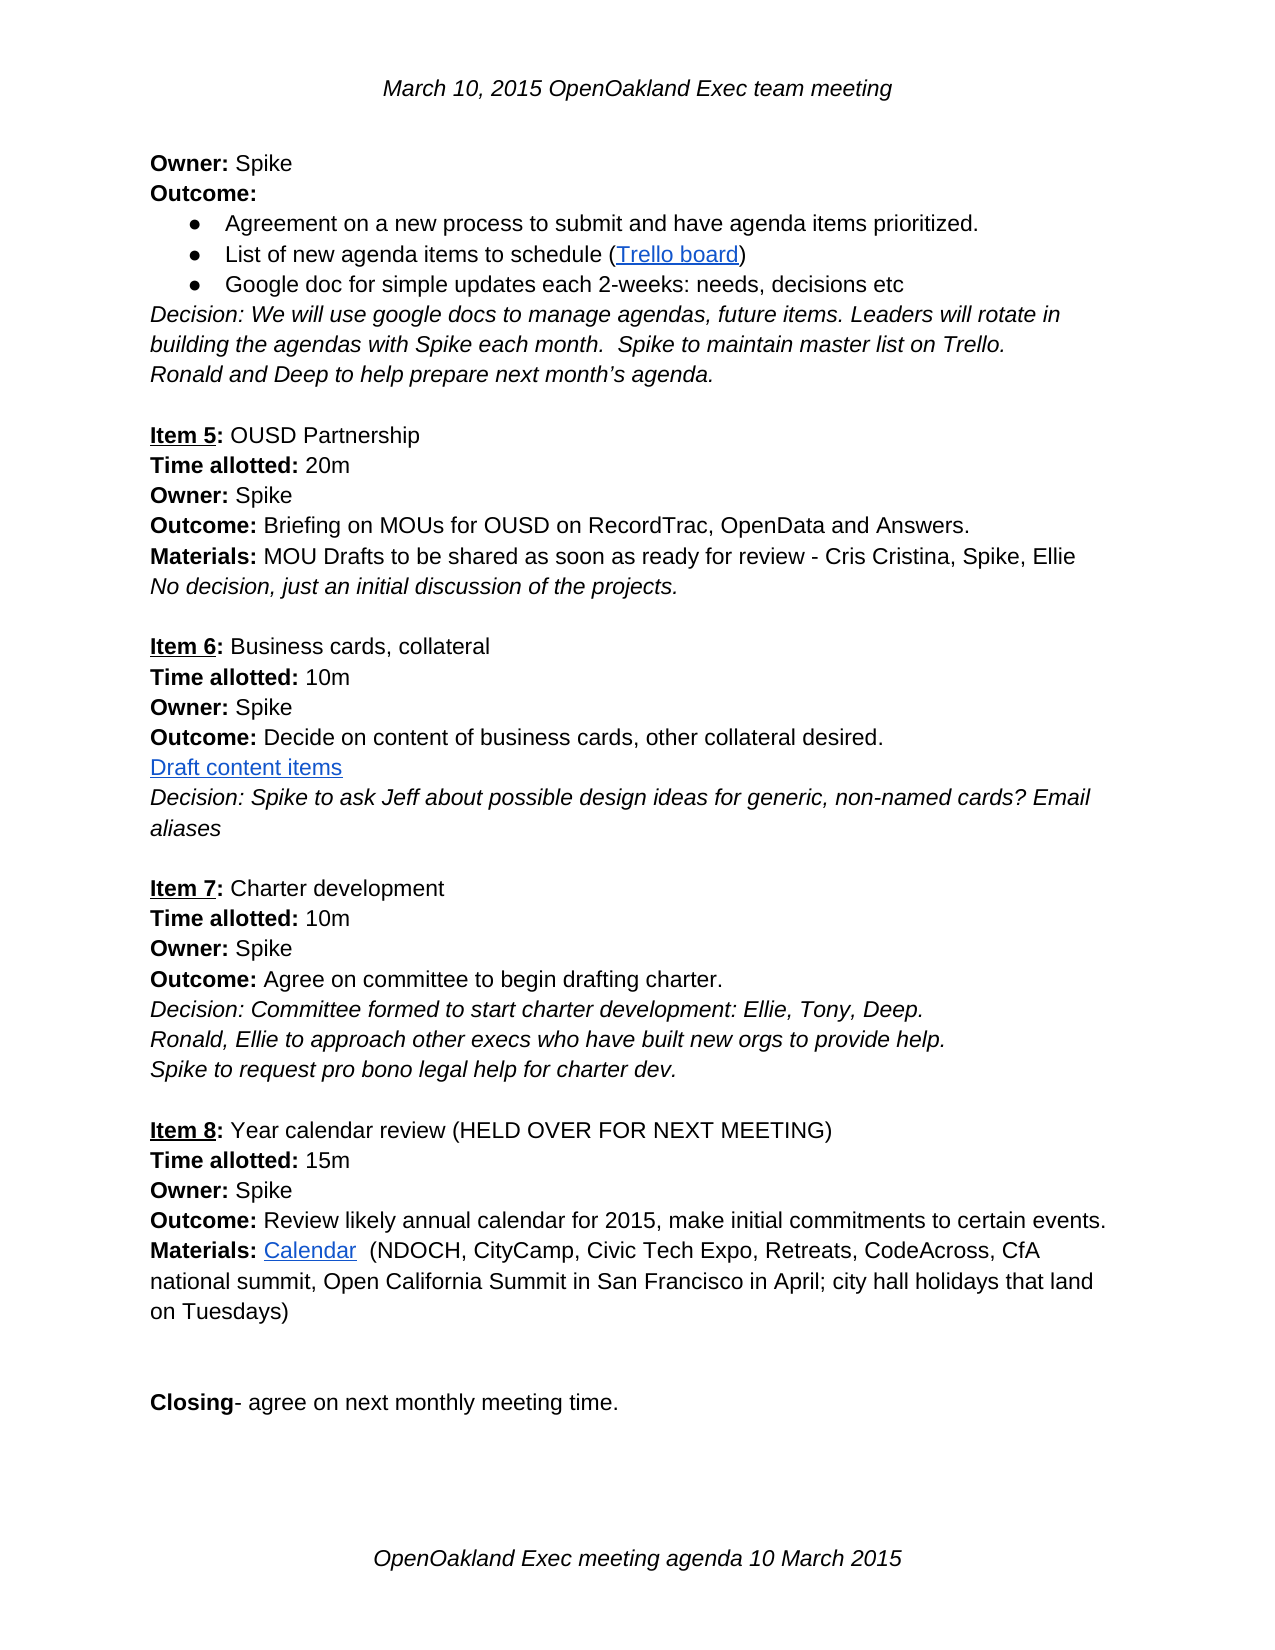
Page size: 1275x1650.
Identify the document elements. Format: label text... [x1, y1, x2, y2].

text Decision: We will use google docs to manage agendas, future items. Leaders will rotate in building the agendas with Spike each month. Spike to maintain master list on Trello. [150, 301, 1125, 358]
text Decision: Spike to ask Jeff about possible design ideas for generic, non-named cards? Email aliases [150, 784, 1125, 841]
text Owner: Spike [150, 1177, 1125, 1203]
text Draft content items [150, 754, 1125, 781]
text Outcome: [150, 180, 1125, 207]
list Google doc for simple updates each 2-weeks: needs, decisions etc [188, 271, 1125, 297]
text Spike to request pro bono legal help for charter dev. [150, 1056, 1125, 1083]
text Item 7: Charter development [150, 875, 1125, 901]
text Time allotted: 10m [150, 905, 1125, 932]
text Ronald and Deep to help prepare next month’s agenda. [150, 361, 1125, 388]
text Owner: Spike [150, 694, 1125, 720]
text Outcome: Review likely annual calendar for 2015, make initial commitments to certain events. [150, 1207, 1125, 1234]
text Item 6: Business cards, collateral [150, 633, 1125, 660]
text Materials: Calendar (NDOCH, CityCamp, Civic Tech Expo, Retreats, CodeAcross, CfA national summit, Open California Summit in San Francisco in April; city hall holidays that land on Tuesdays) [150, 1237, 1125, 1324]
text Outcome: Briefing on MOUs for OUSD on RecordTrac, OpenData and Answers. [150, 512, 1125, 539]
text Ronald, Ellie to approach other execs who have built new orgs to provide help. [150, 1026, 1125, 1052]
list List of new agenda items to schedule (Trello board) [188, 241, 1125, 267]
text Time allotted: 10m [150, 663, 1125, 690]
text Item 5: OUSD Partnership [150, 422, 1125, 448]
list Agreement on a new process to submit and have agenda items prioritized. [188, 210, 1125, 237]
text Outcome: Agree on committee to begin drafting charter. [150, 966, 1125, 992]
text Owner: Spike [150, 482, 1125, 509]
text Item 8: Year calendar review (HELD OVER FOR NEXT MEETING) [150, 1117, 1125, 1143]
text Owner: Spike [150, 150, 1125, 176]
text Owner: Spike [150, 935, 1125, 962]
text Closing- agree on next monthly meeting time. [150, 1388, 1125, 1415]
text Time allotted: 20m [150, 452, 1125, 478]
text Decision: Committee formed to start charter development: Ellie, Tony, Deep. [150, 996, 1125, 1022]
text No decision, just an initial discussion of the projects. [150, 573, 1125, 599]
text Time allotted: 15m [150, 1147, 1125, 1173]
text Outcome: Decide on content of business cards, other collateral desired. [150, 724, 1125, 750]
text Materials: MOU Drafts to be shared as soon as ready for review - Cris Cristina, Spike, Ellie [150, 543, 1125, 569]
